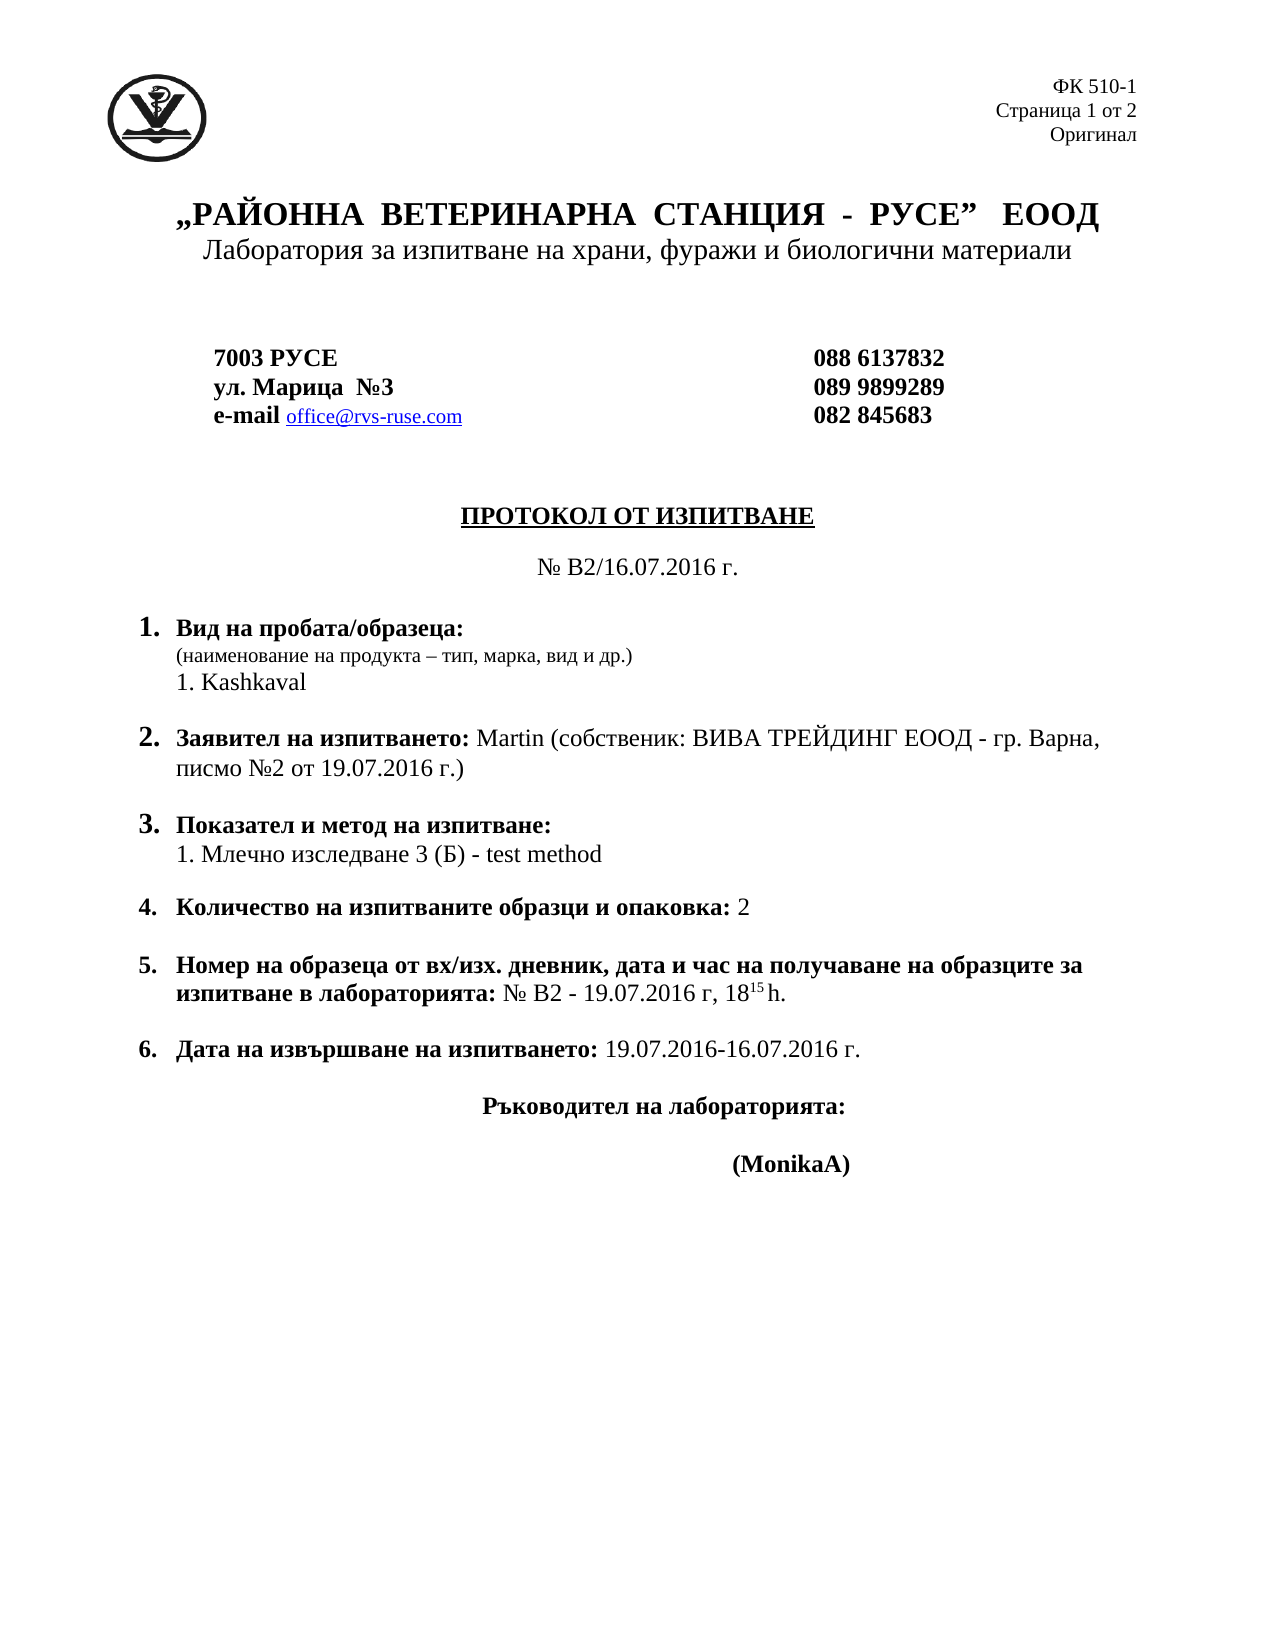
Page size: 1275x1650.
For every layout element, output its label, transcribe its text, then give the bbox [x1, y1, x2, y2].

text 1. Kashkaval [176, 667, 1137, 719]
text Ръководител на лабораторията: [288, 1091, 1137, 1120]
list Вид на пробата/образеца: (наименование на продукта – тип, марка, вид и др.) [138, 609, 1137, 667]
list Показател и метод на изпитване: 1. Млечно изследване 3 (Б) - test method [138, 806, 1137, 892]
text „РАЙОННА ВЕТЕРИНАРНА СТАНЦИЯ - РУСЕ” ЕООД [138, 194, 1137, 232]
list Заявител на изпитването: Martin (собственик: ВИВА ТРЕЙДИНГ ЕООД - гр. Варна, писмо №2 от 19.07.2016 г.) [138, 719, 1137, 782]
text e-mail office@rvs-ruse.com 082 845683 [138, 400, 1137, 429]
list Номер на образеца от вх/изх. дневник, дата и час на получаване на образците за изпитване в лабораторията: № B2 - 19.07.2016 г, 1815 h. [138, 950, 1137, 1007]
text 7003 РУСЕ 088 6137832 [138, 343, 1137, 372]
list Количество на изпитваните образци и опаковка: 2 [138, 892, 1137, 921]
text (MonikaA) [138, 1149, 1137, 1177]
picture [90, 56, 220, 176]
list Дата на извършване на изпитването: 19.07.2016-16.07.2016 г. [138, 1034, 1137, 1062]
text Оригинал [220, 122, 1137, 146]
text ул. Марица №3 089 9899289 [138, 372, 1137, 400]
text ПРОТОКОЛ ОТ ИЗПИТВАНЕ [138, 501, 1137, 530]
text № B2/16.07.2016 г. [138, 552, 1137, 580]
text Лаборатория за изпитване на храни, фуражи и биологични материали [138, 232, 1137, 266]
